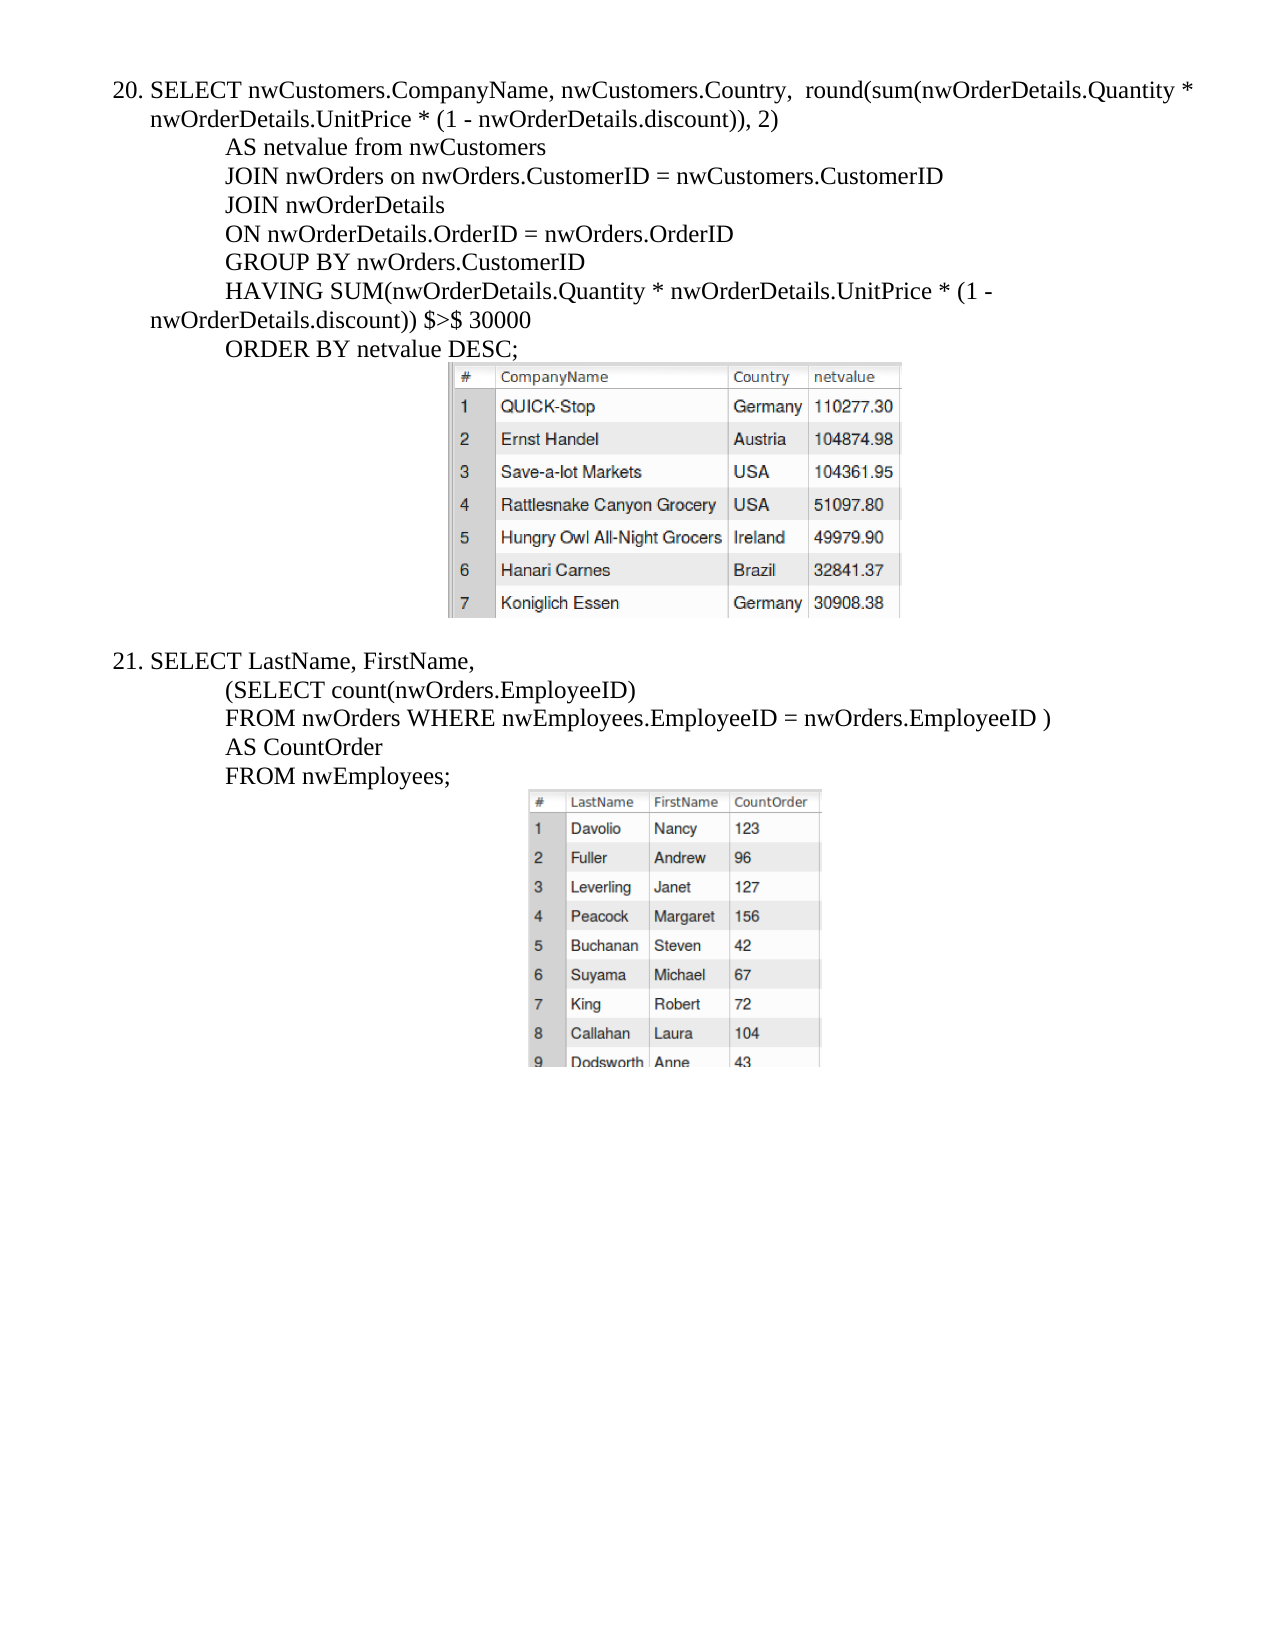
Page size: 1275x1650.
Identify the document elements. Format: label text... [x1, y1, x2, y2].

list SELECT LastName, FirstName, [112, 646, 1200, 675]
list FROM nwOrders WHERE nwEmployees.EmployeeID = nwOrders.EmployeeID ) [150, 703, 1200, 732]
list JOIN nwOrders on nwOrders.CustomerID = nwCustomers.CustomerID [150, 161, 1200, 190]
list JOIN nwOrderDetails [150, 190, 1200, 219]
list AS CountOrder [150, 732, 1200, 761]
picture [448, 362, 902, 618]
list AS netvalue from nwCustomers [150, 132, 1200, 161]
list (SELECT count(nwOrders.EmployeeID) [150, 675, 1200, 703]
list GROUP BY nwOrders.CustomerID [150, 247, 1200, 276]
picture [528, 789, 822, 1067]
list ON nwOrderDetails.OrderID = nwOrders.OrderID [150, 219, 1200, 247]
list SELECT nwCustomers.CompanyName, nwCustomers.Country, round(sum(nwOrderDetails.Quantity * nwOrderDetails.UnitPrice * (1 - nwOrderDetails.discount)), 2) [112, 75, 1200, 132]
list ORDER BY netvalue DESC; [150, 334, 1200, 362]
list FROM nwEmployees; [150, 761, 1200, 790]
list HAVING SUM(nwOrderDetails.Quantity * nwOrderDetails.UnitPrice * (1 - nwOrderDetails.discount)) $>$ 30000 [150, 276, 1200, 334]
